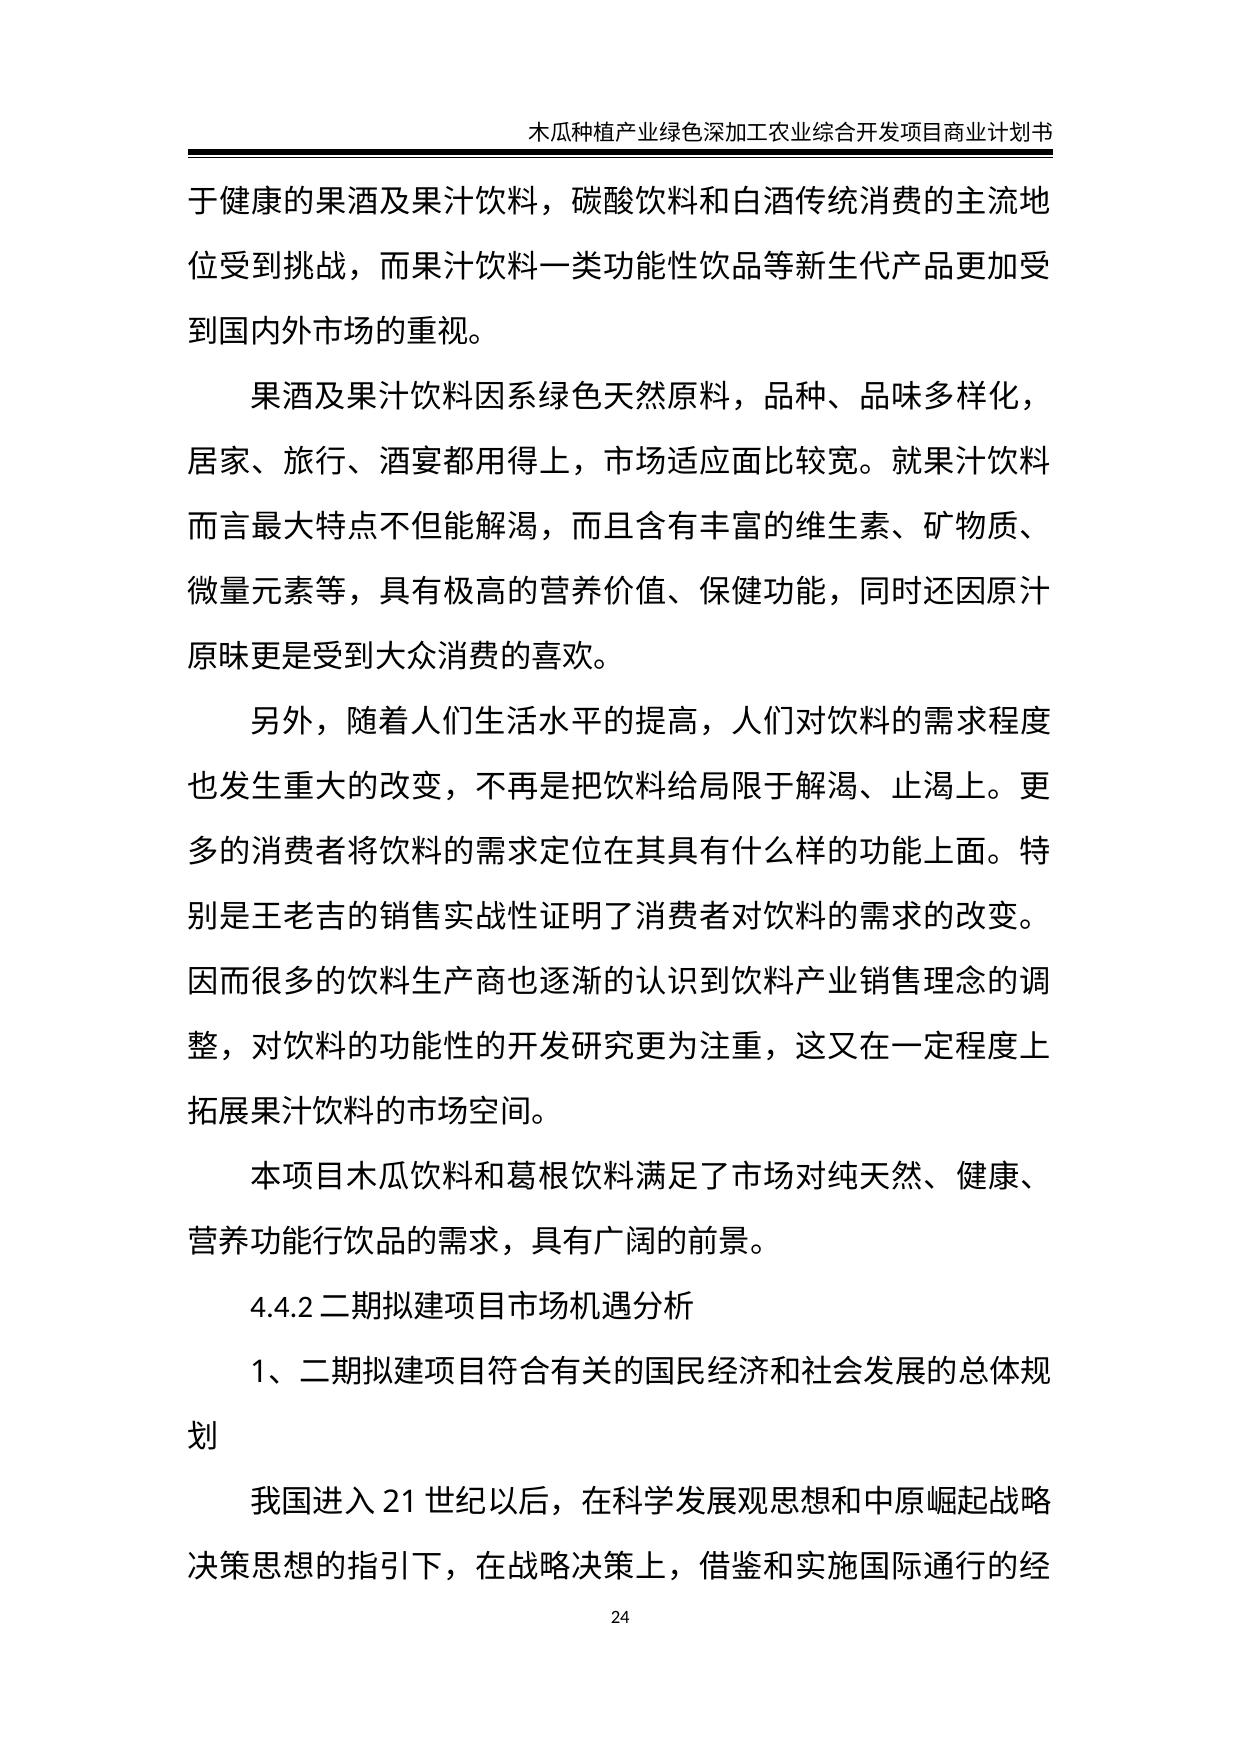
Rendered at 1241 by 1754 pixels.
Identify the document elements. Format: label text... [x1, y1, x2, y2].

text 果酒及果汁饮料因系绿色天然原料，品种、品味多样化，居家、旅行、酒宴都用得上，市场适应面比较宽。就果汁饮料而言最大特点不但能解渴，而且含有丰富的维生素、矿物质、微量元素等，具有极高的营养价值、保健功能，同时还因原汁原昧更是受到大众消费的喜欢。 [187, 361, 1053, 686]
text 1、二期拟建项目符合有关的国民经济和社会发展的总体规划 [187, 1336, 1053, 1466]
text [187, 166, 1053, 361]
text 4.4.2二期拟建项目市场机遇分析 [187, 1271, 1053, 1336]
text 本项目木瓜饮料和葛根饮料满足了市场对纯天然、健康、营养功能行饮品的需求，具有广阔的前景。 [187, 1141, 1053, 1271]
text 另外，随着人们生活水平的提高，人们对饮料的需求程度也发生重大的改变，不再是把饮料给局限于解渴、止渴上。更多的消费者将饮料的需求定位在其具有什么样的功能上面。特别是王老吉的销售实战性证明了消费者对饮料的需求的改变。因而很多的饮料生产商也逐渐的认识到饮料产业销售理念的调整，对饮料的功能性的开发研究更为注重，这又在一定程度上拓展果汁饮料的市场空间。 [187, 686, 1053, 1141]
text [187, 1466, 1053, 1596]
